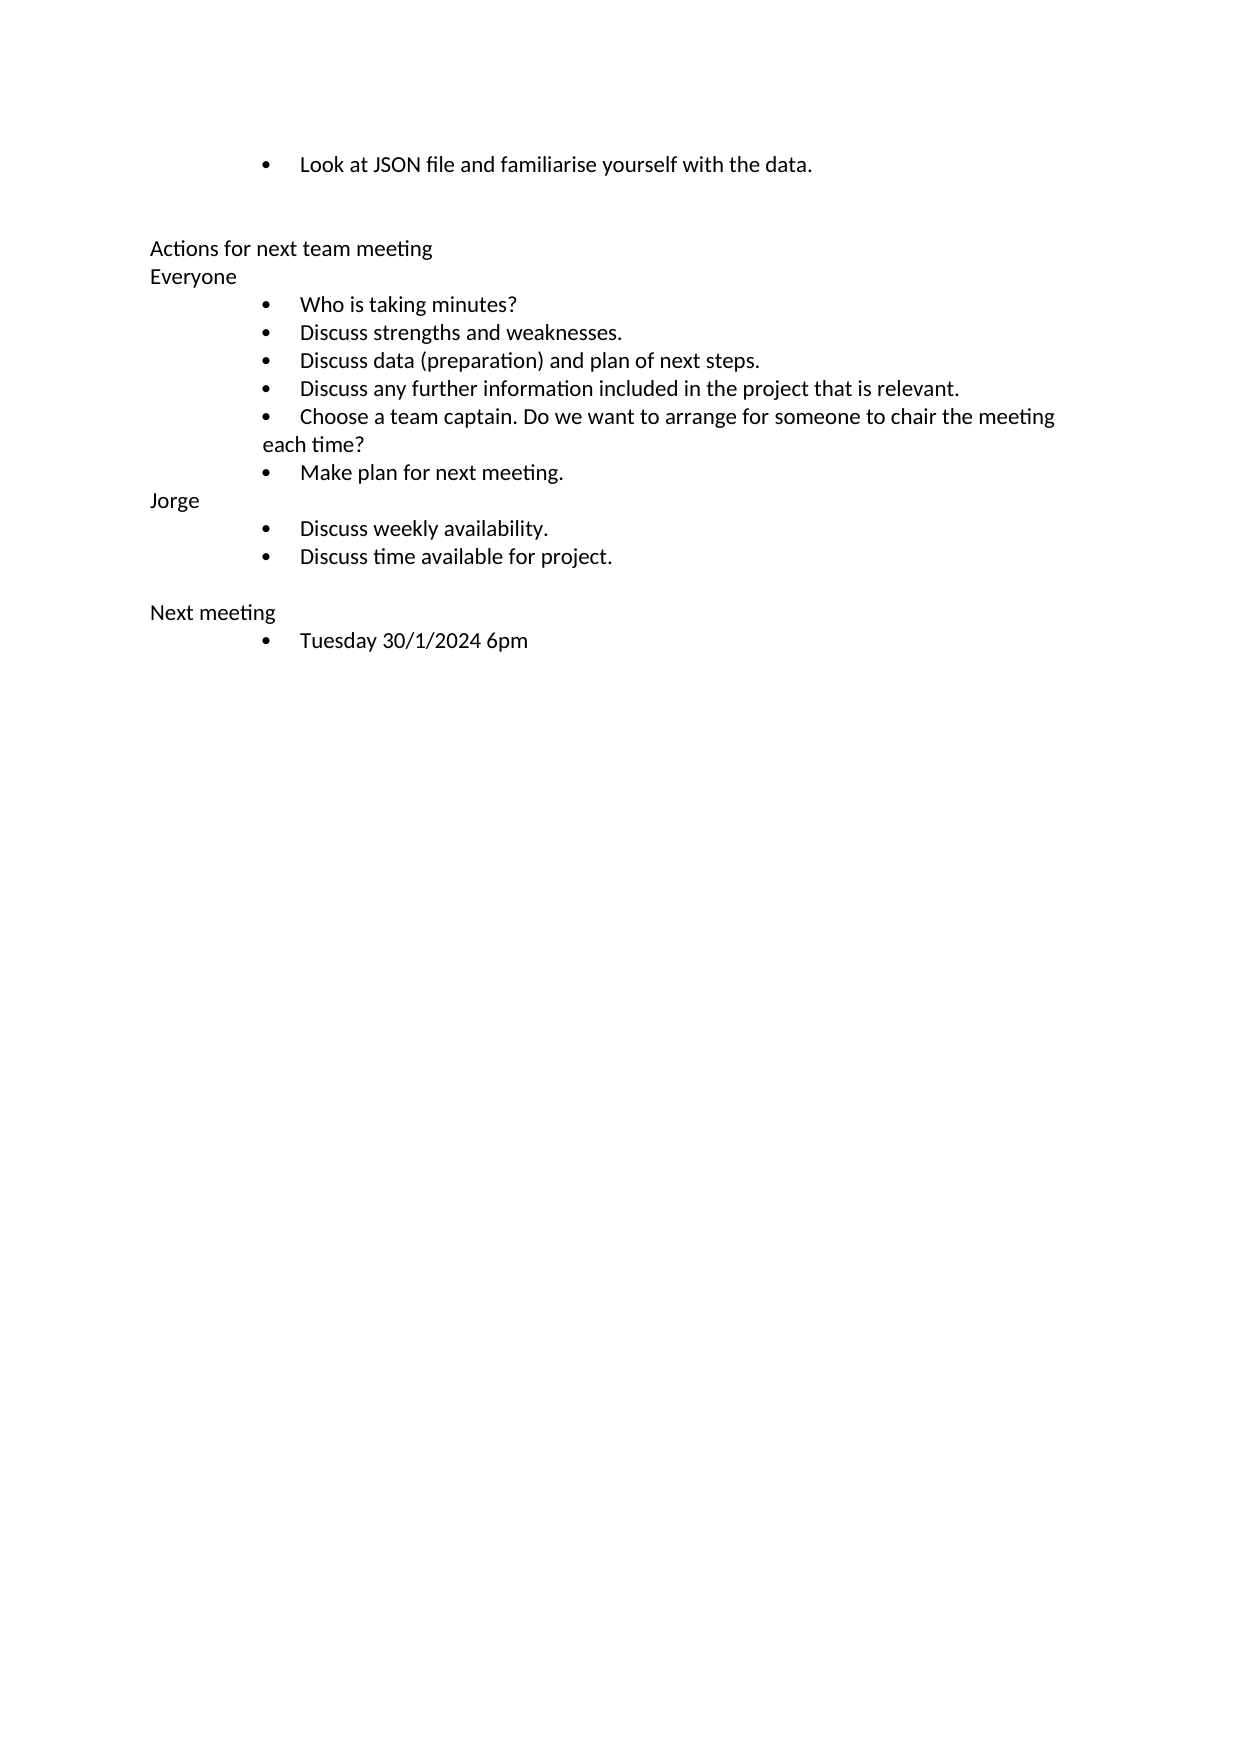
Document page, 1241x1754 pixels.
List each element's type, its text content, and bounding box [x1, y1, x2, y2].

list Make plan for next meeting. [262, 458, 1090, 486]
list Discuss weekly availability. [262, 514, 1090, 542]
list Discuss data (preparation) and plan of next steps. [262, 346, 1090, 374]
list Tuesday 30/1/2024 6pm [262, 626, 1090, 654]
text Everyone [150, 262, 1090, 290]
list Who is taking minutes? [262, 290, 1090, 318]
text Actions for next team meeting [150, 234, 1090, 262]
list Discuss strengths and weaknesses. [262, 318, 1090, 346]
list Discuss any further information included in the project that is relevant. [262, 374, 1090, 402]
text Next meeting [150, 598, 1090, 626]
list Look at JSON file and familiarise yourself with the data. [262, 150, 1090, 178]
list Discuss time available for project. [262, 542, 1090, 570]
list Choose a team captain. Do we want to arrange for someone to chair the meeting each time? [262, 402, 1090, 458]
text Jorge [150, 486, 1090, 514]
